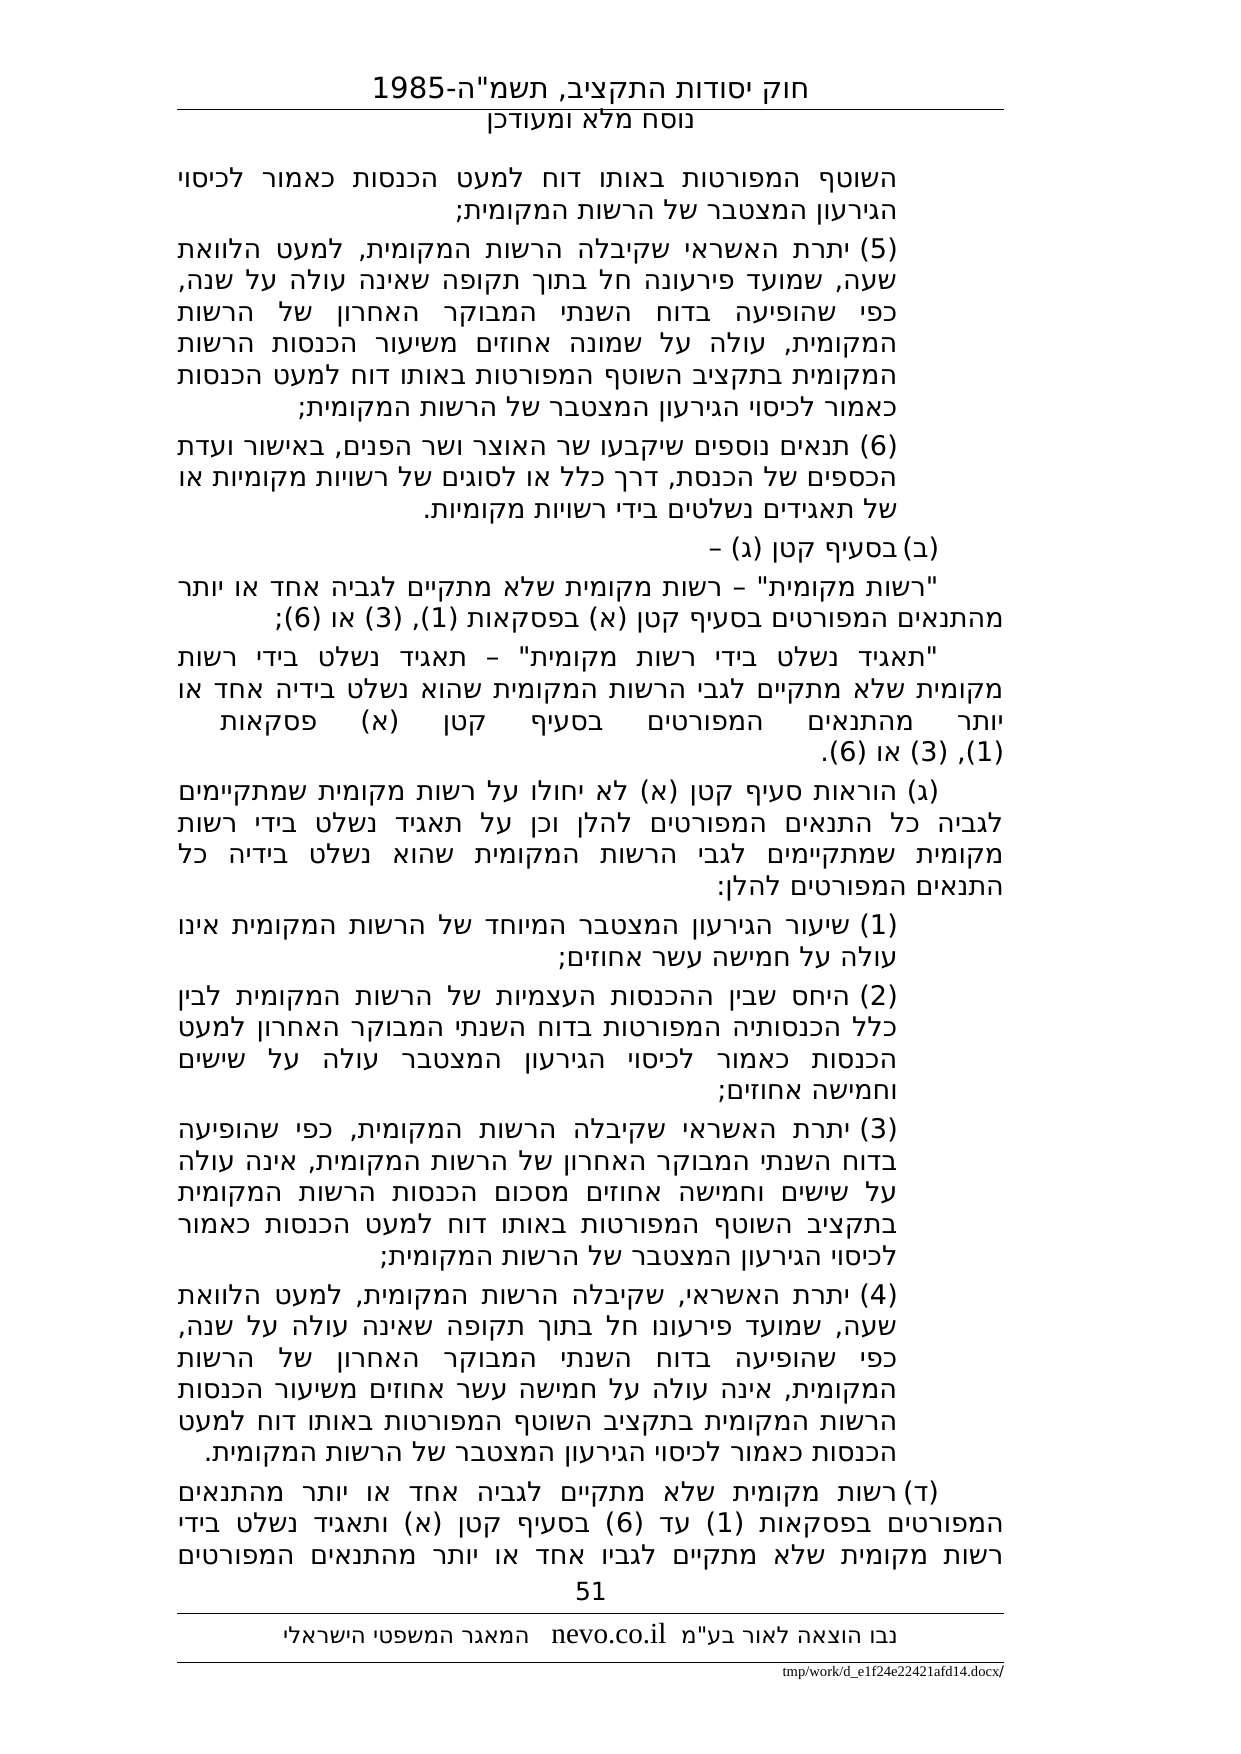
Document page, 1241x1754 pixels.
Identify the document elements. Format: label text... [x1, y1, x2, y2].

text (ב) בסעיף קטן (ג) – [177, 532, 1004, 564]
text (ג) הוראות סעיף קטן (א) לא יחולו על רשות מקומית שמתקיימים לגביה כל התנאים המפורטים להלן וכן על תאגיד נשלט בידי רשות מקומית שמתקיימים לגבי הרשות המקומית שהוא נשלט בידיה כל התנאים המפורטים להלן: [177, 776, 1004, 902]
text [177, 162, 898, 226]
text (6) תנאים נוספים שיקבעו שר האוצר ושר הפנים, באישור ועדת הכספים של הכנסת, דרך כלל או לסוגים של רשויות מקומיות או של תאגידים נשלטים בידי רשויות מקומיות. [177, 430, 898, 524]
text "רשות מקומית" – רשות מקומית שלא מתקיים לגביה אחד או יותר מהתנאים המפורטים בסעיף קטן (א) בפסקאות (1), (3) או (6); [177, 571, 1004, 634]
text (3) יתרת האשראי שקיבלה הרשות המקומית, כפי שהופיעה בדוח השנתי המבוקר האחרון של הרשות המקומית, אינה עולה על שישים וחמישה אחוזים מסכום הכנסות הרשות המקומית בתקציב השוטף המפורטות באותו דוח למעט הכנסות כאמור לכיסוי הגירעון המצטבר של הרשות המקומית; [177, 1114, 898, 1271]
text (5) יתרת האשראי שקיבלה הרשות המקומית, למעט הלוואת שעה, שמועד פירעונה חל בתוך תקופה שאינה עולה על שנה, כפי שהופיעה בדוח השנתי המבוקר האחרון של הרשות המקומית, עולה על שמונה אחוזים משיעור הכנסות הרשות המקומית בתקציב השוטף המפורטות באותו דוח למעט הכנסות כאמור לכיסוי הגירעון המצטבר של הרשות המקומית; [177, 233, 898, 422]
text (4) יתרת האשראי, שקיבלה הרשות המקומית, למעט הלוואת שעה, שמועד פירעונו חל בתוך תקופה שאינה עולה על שנה, כפי שהופיעה בדוח השנתי המבוקר האחרון של הרשות המקומית, אינה עולה על חמישה עשר אחוזים משיעור הכנסות הרשות המקומית בתקציב השוטף המפורטות באותו דוח למעט הכנסות כאמור לכיסוי הגירעון המצטבר של הרשות המקומית. [177, 1279, 898, 1468]
text (2) היחס שבין ההכנסות העצמיות של הרשות המקומית לבין כלל הכנסותיה המפורטות בדוח השנתי המבוקר האחרון למעט הכנסות כאמור לכיסוי הגירעון המצטבר עולה על שישים וחמישה אחוזים; [177, 980, 898, 1106]
text "תאגיד נשלט בידי רשות מקומית" – תאגיד נשלט בידי רשות מקומית שלא מתקיים לגבי הרשות המקומית שהוא נשלט בידיה אחד או יותר מהתנאים המפורטים בסעיף קטן (א) פסקאות (1), (3) או (6). [177, 642, 1004, 768]
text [177, 1476, 1004, 1571]
text (1) שיעור הגירעון המצטבר המיוחד של הרשות המקומית אינו עולה על חמישה עשר אחוזים; [177, 909, 898, 972]
